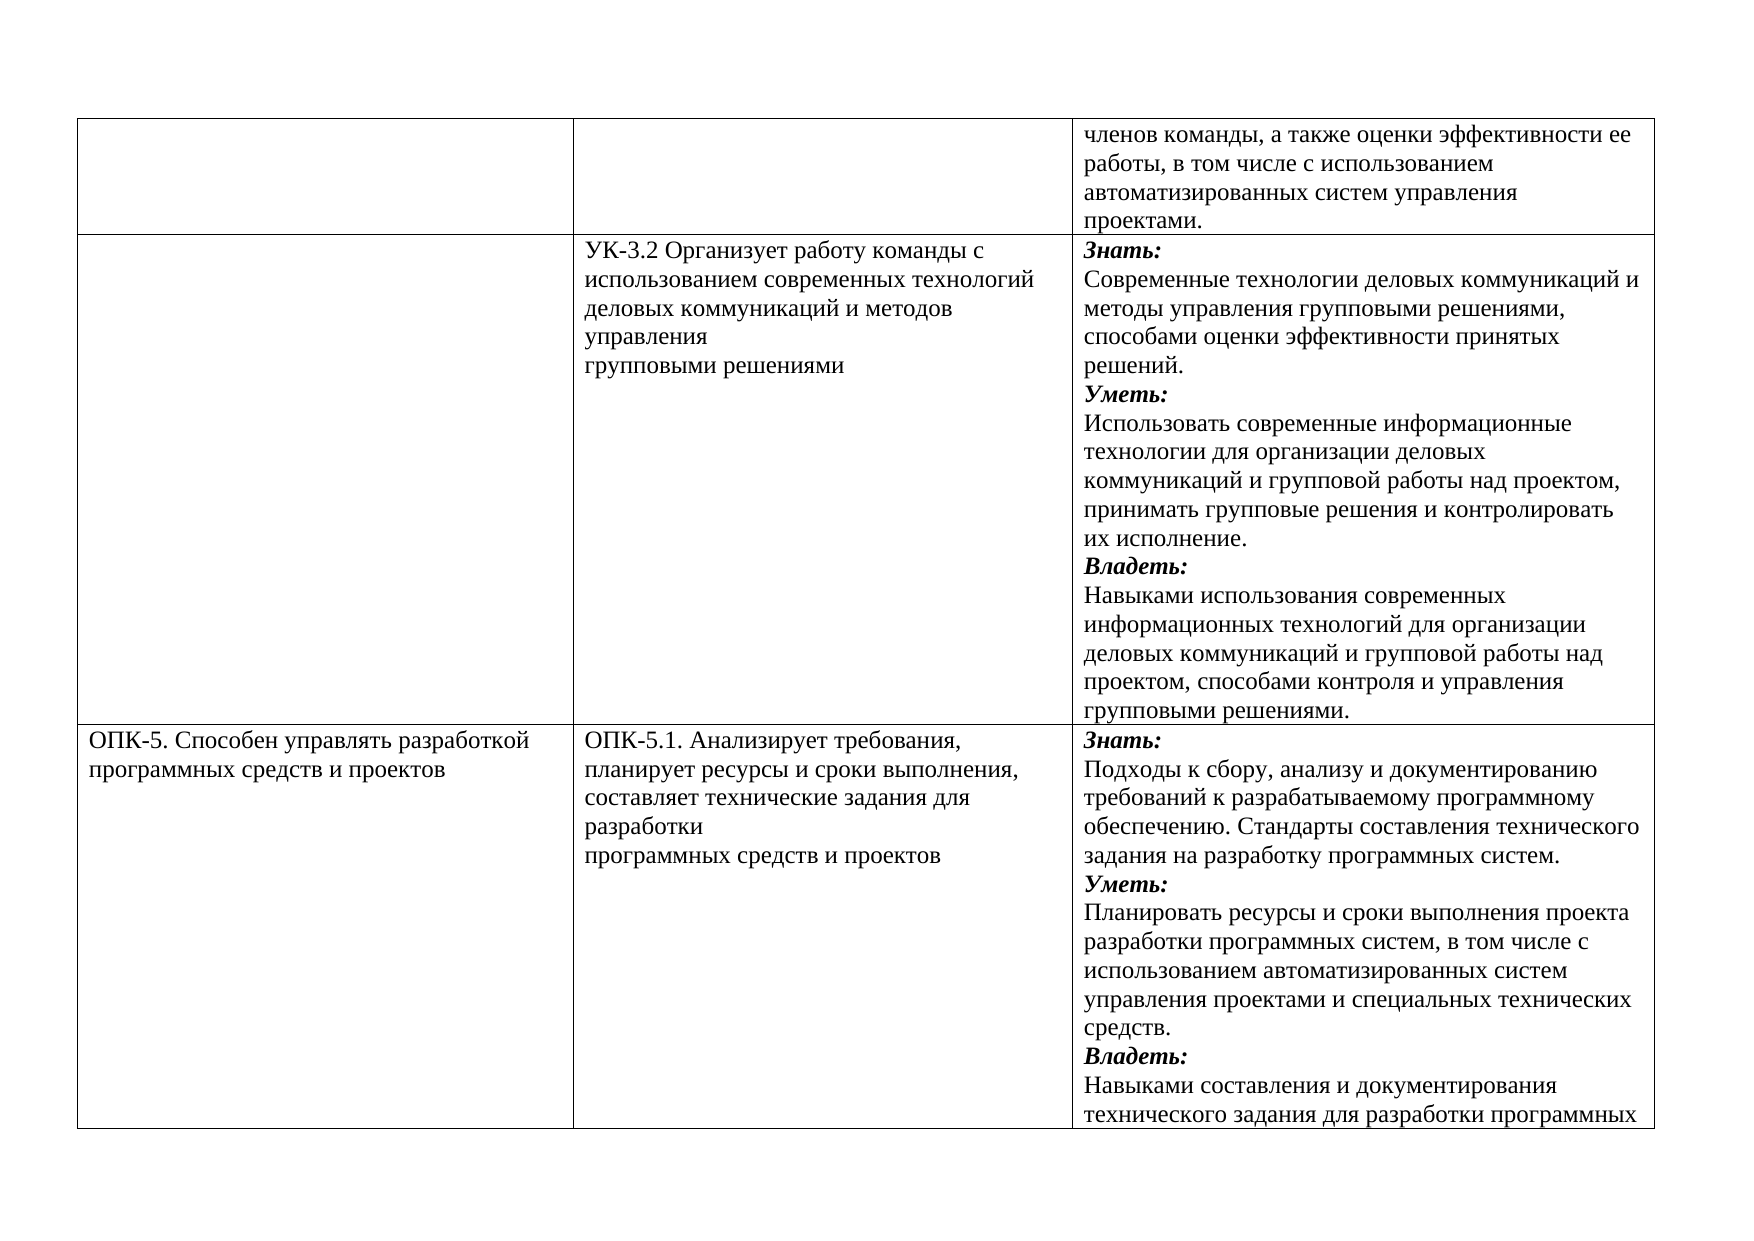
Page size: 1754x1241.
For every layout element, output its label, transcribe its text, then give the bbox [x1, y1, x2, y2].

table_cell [574, 725, 1072, 1127]
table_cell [78, 725, 573, 1127]
table_cell [78, 235, 573, 724]
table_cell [78, 119, 573, 234]
table_cell Знать: Современные технологии деловых коммуникаций и методы управления групповыми решениями, способами оценки эффективности принятых решений. Уметь: Использовать современные информационные технологии для организации деловых коммуникаций и групповой работы над проектом, принимать групповые решения и контролировать их исполнение. Владеть: Навыками использования современных информационных технологий для организации деловых коммуникаций и групповой работы над проектом, способами контроля и управления групповыми решениями. [1073, 235, 1654, 724]
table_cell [574, 119, 1072, 234]
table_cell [1073, 725, 1654, 1127]
table_cell УК-3.2 Организует работу команды с использованием современных технологий деловых коммуникаций и методов управления групповыми решениями [574, 235, 1072, 724]
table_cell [1073, 119, 1654, 234]
